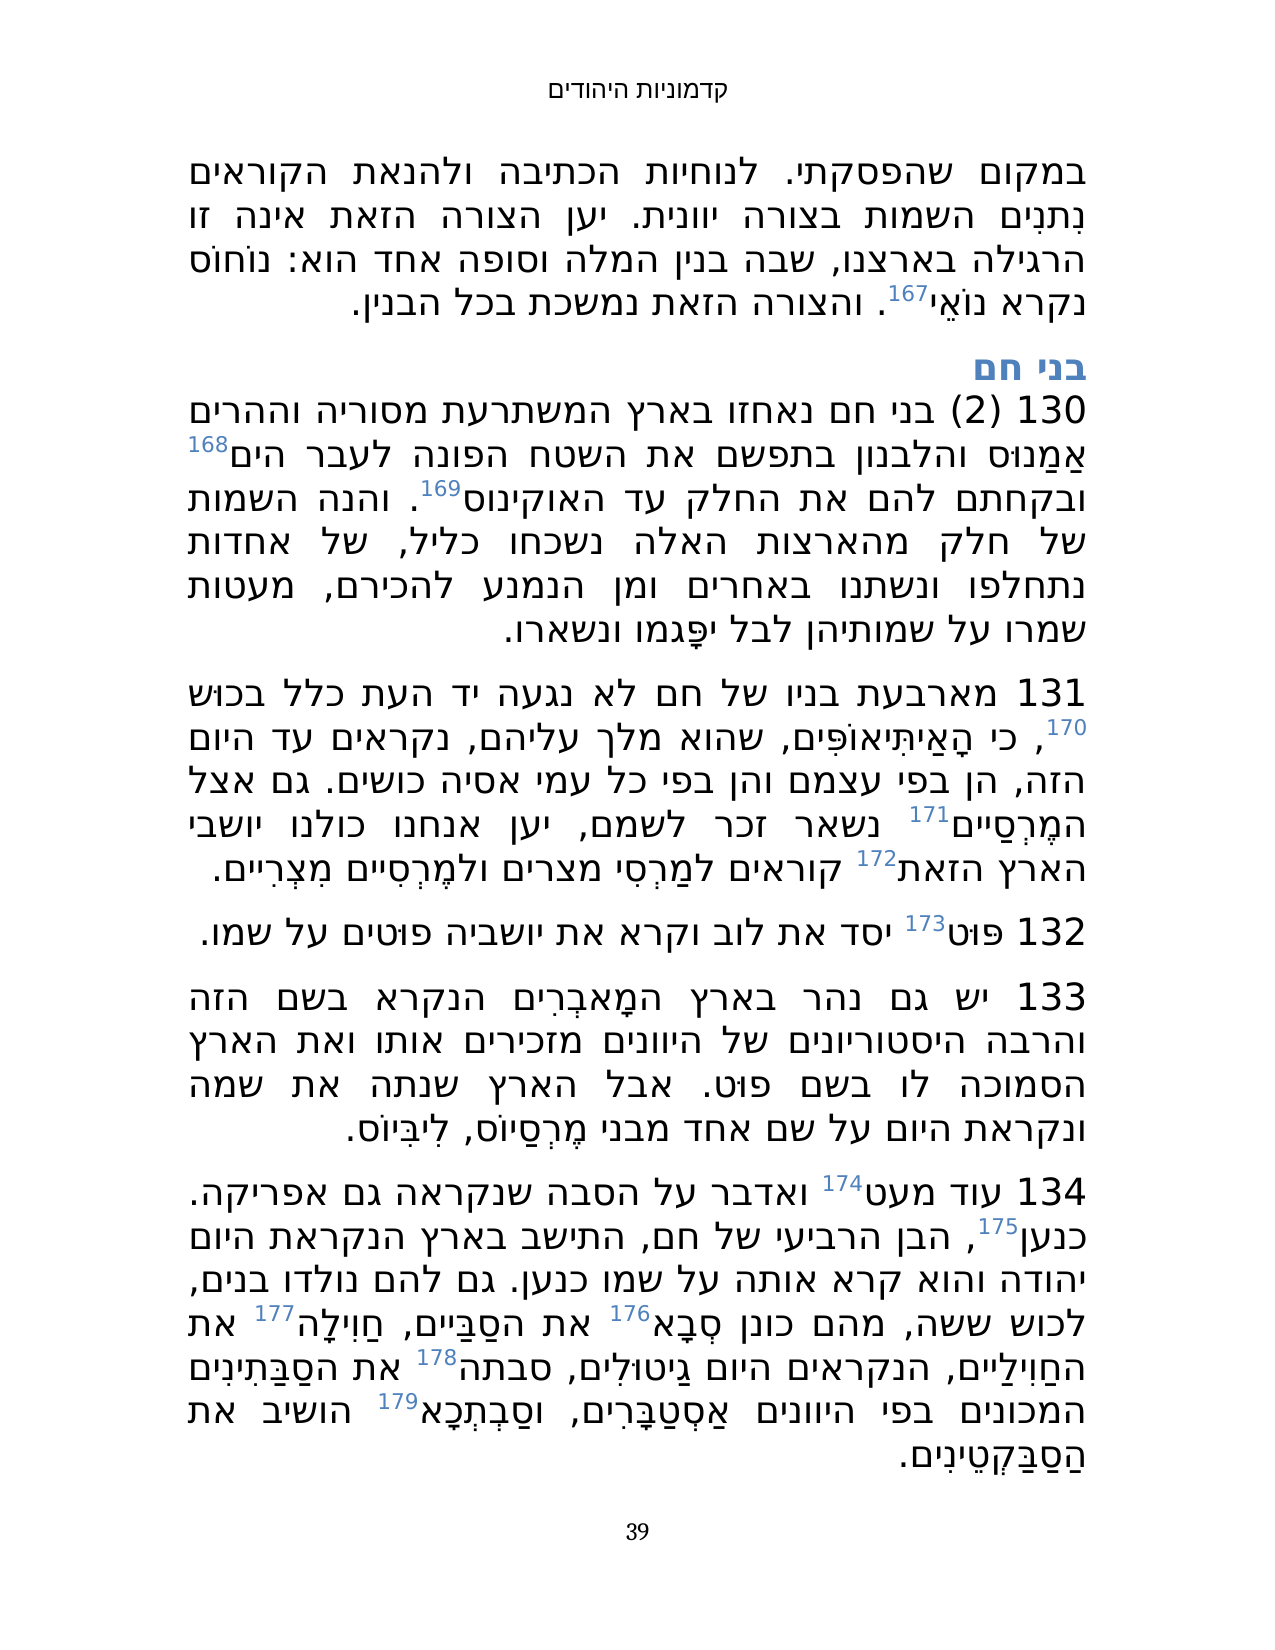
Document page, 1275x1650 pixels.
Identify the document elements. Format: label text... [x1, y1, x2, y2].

subtitle בני חם [187, 345, 1087, 389]
text 131 מארבעת בניו של חם לא נגעה יד העת כלל בכוּש170, כי הָאַיתִּיאוֹפִּים, שהוא מלך עליהם, נקראים עד היום הזה, הן בפי עצמם והן בפי כל עמי אסיה כושים. גם אצל המֶרְסַיים171 נשאר זכר לשמם, יען אנחנו כולנו יושבי הארץ הזאת172 קוראים למַרְסִי מצרים ולמֶרְסִיים מִצְרִיים. [187, 672, 1087, 890]
text 130 (2) בני חם נאחזו בארץ המשתרעת מסוריה וההרים אַמַנוּס והלבנון בתפשם את השטח הפונה לעבר הים168 ובקחתם להם את החלק עד האוקינוס169. והנה השמות של חלק מהארצות האלה נשכחו כליל, של אחדות נתחלפו ונשתנו באחרים ומן הנמנע להכירם, מעטות שמרו על שמותיהן לבל יפָּגמו ונשארו. [187, 389, 1087, 651]
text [187, 150, 1087, 324]
text 133 יש גם נהר בארץ המָאבְרִים הנקרא בשם הזה והרבה היסטוריונים של היוונים מזכירים אותו ואת הארץ הסמוכה לו בשם פוּט. אבל הארץ שנתה את שמה ונקראת היום על שם אחד מבני מֶרְסַיוֹס, לִיבִּיוֹס. [187, 975, 1087, 1150]
text 134 עוד מעט174 ואדבר על הסבה שנקראה גם אפריקה. כנען175, הבן הרביעי של חם, התישב בארץ הנקראת היום יהודה והוא קרא אותה על שמו כנען. גם להם נולדו בנים, לכוש ששה, מהם כונן סְבָא176 את הסַבַּיים, חַוִילָה177 את החַוִילַיים, הנקראים היום גַיטוּלִים, סבתה178 את הסַבַּתִינִים המכונים בפי היוונים אַסְטַבָּרִים, וסַבְתְכָא179 הושיב את הַסַבַּקְטֵינִים. [187, 1171, 1087, 1476]
text 132 פּוּט173 יסד את לוב וקרא את יושביה פוּטים על שמו. [187, 911, 1087, 954]
